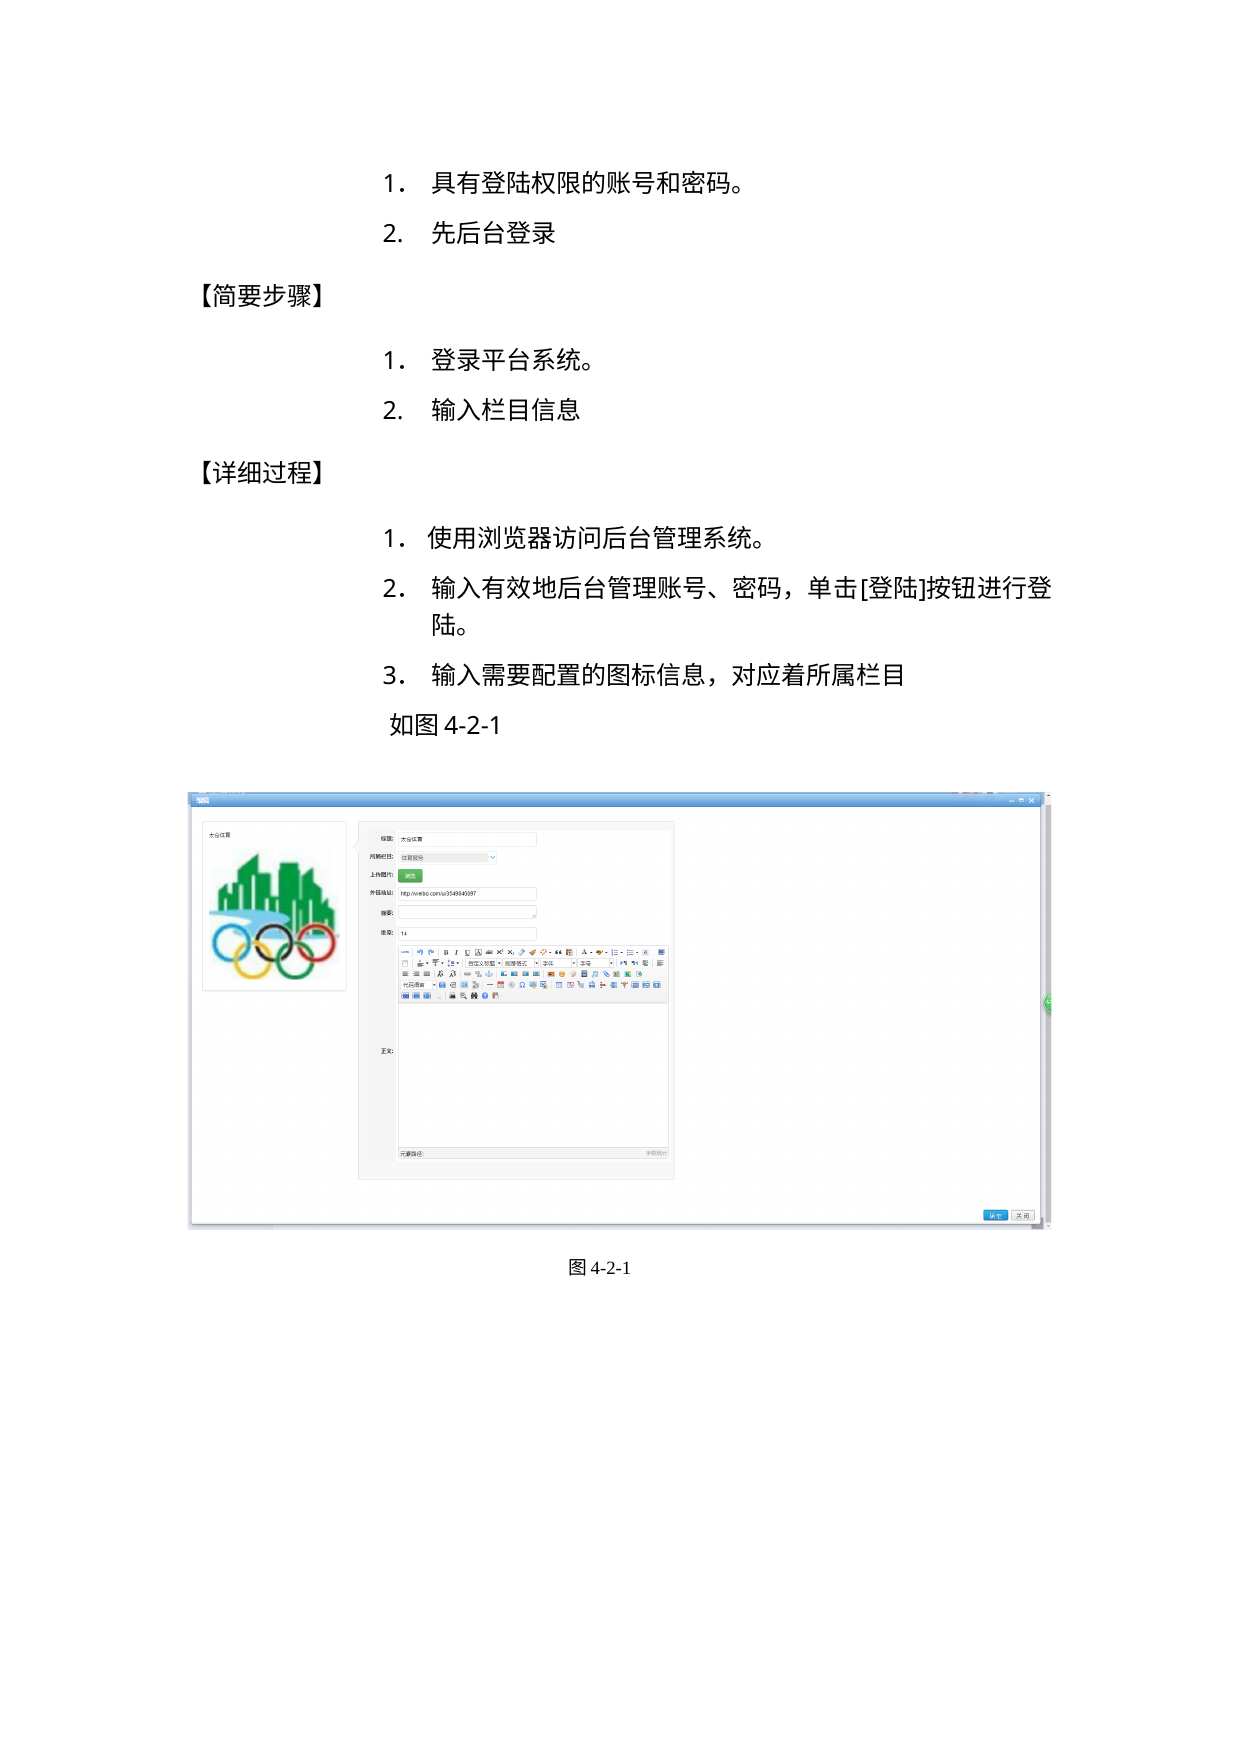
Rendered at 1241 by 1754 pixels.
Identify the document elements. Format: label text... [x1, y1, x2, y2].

text 3． 输入需要配置的图标信息，对应着所属栏目 [382, 654, 1053, 692]
text 2． 输入有效地后台管理账号、密码，单击[登陆]按钮进行登陆。 [382, 567, 1053, 642]
text 2. 输入栏目信息 [382, 389, 1053, 427]
picture [187, 792, 1052, 1230]
text 如图4-2-1 [382, 704, 1053, 742]
text 【简要步骤】 [187, 262, 1053, 327]
text 图4-2-1 [479, 1242, 1053, 1280]
text 1． 使用浏览器访问后台管理系统。 [382, 517, 1053, 554]
text 【详细过程】 [187, 439, 1053, 504]
text 1． 登录平台系统。 [382, 339, 1053, 377]
text 1． 具有登陆权限的账号和密码。 [382, 162, 1053, 199]
text 2. 先后台登录 [382, 212, 1053, 249]
